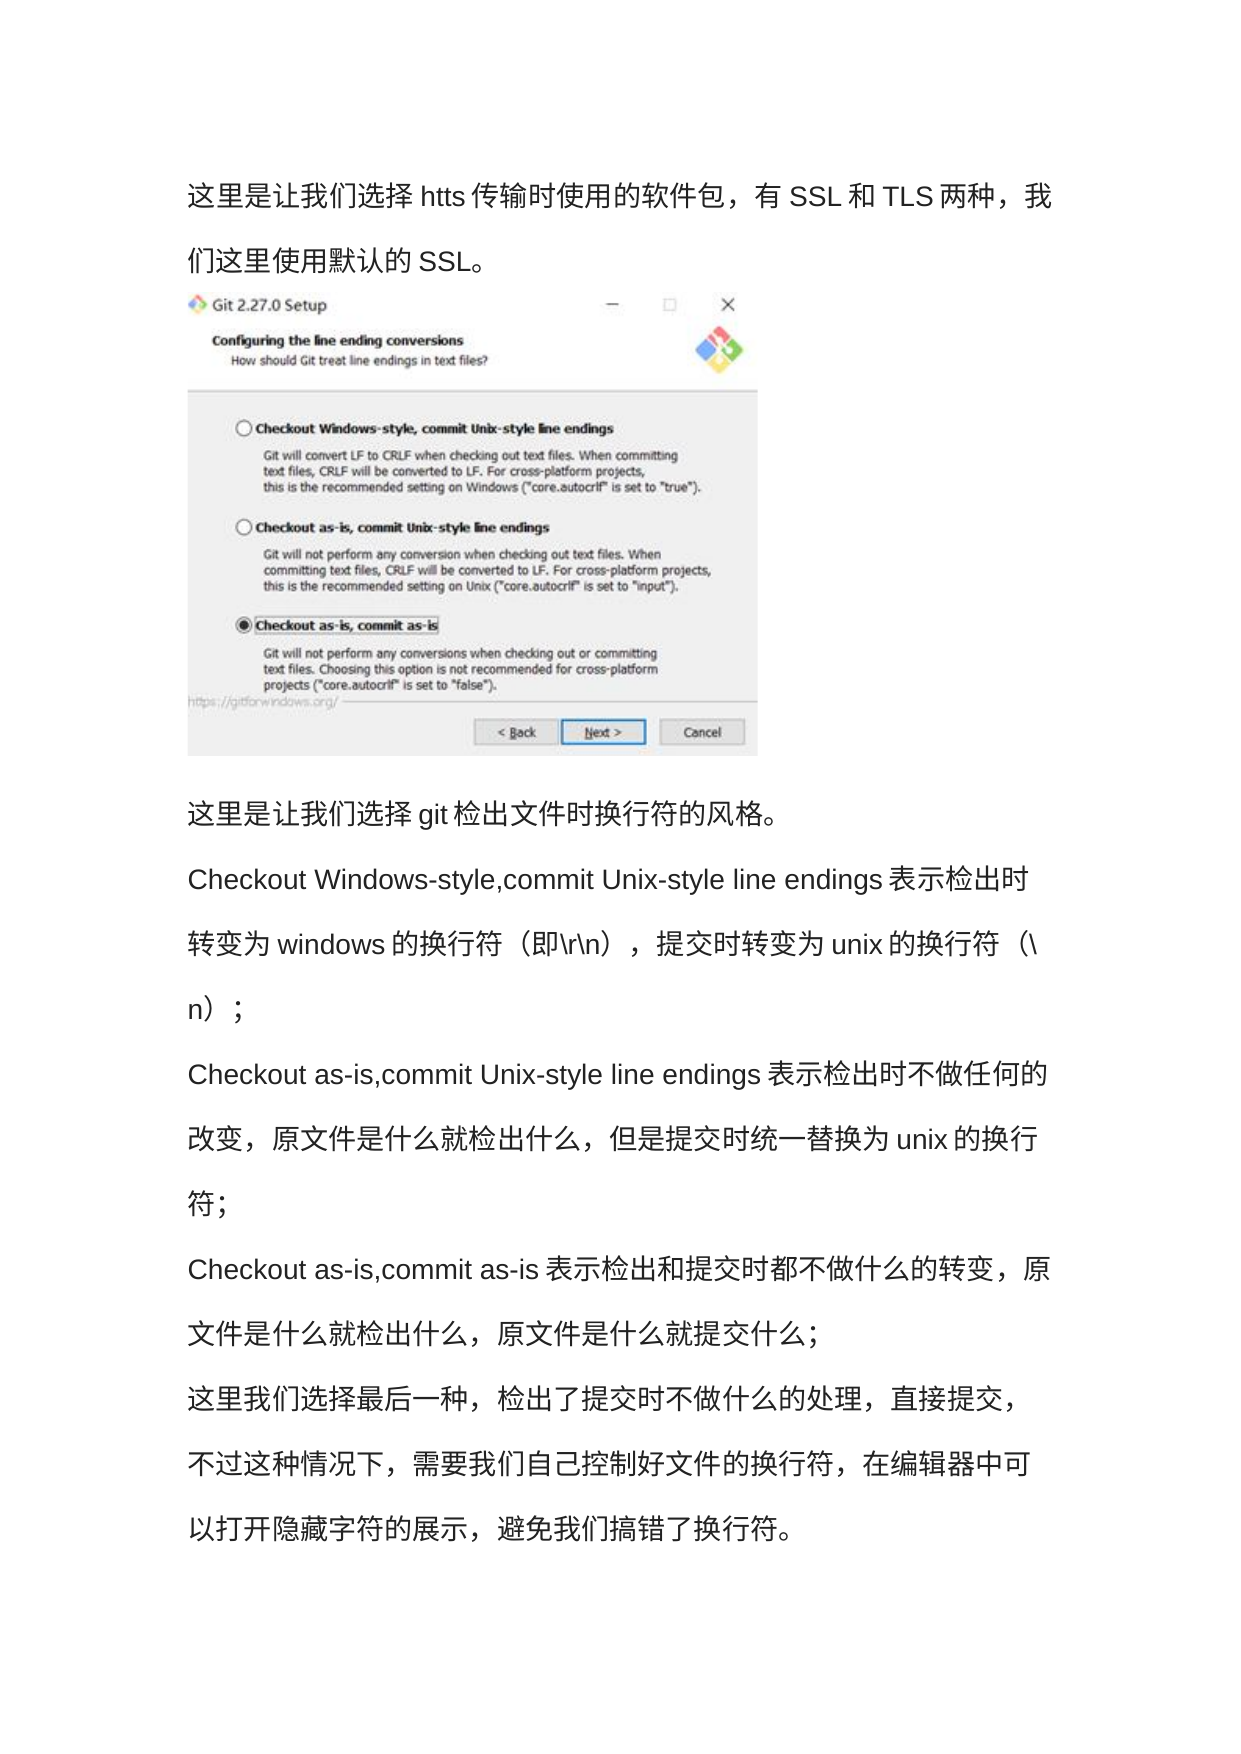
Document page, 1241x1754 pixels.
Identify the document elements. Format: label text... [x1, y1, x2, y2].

text 这里是让我们选择git检出文件时换行符的风格。 [187, 779, 1053, 844]
picture [187, 292, 758, 756]
text Checkout as-is,commit Unix-style line endings表示检出时不做任何的改变，原文件是什么就检出什么，但是提交时统一替换为unix的换行符； [187, 1039, 1053, 1234]
text 这里是让我们选择htts传输时使用的软件包，有SSL和TLS两种，我们这里使用默认的SSL。 [187, 162, 1053, 292]
text Checkout as-is,commit as-is表示检出和提交时都不做什么的转变，原文件是什么就检出什么，原文件是什么就提交什么； [187, 1234, 1053, 1364]
text Checkout Windows-style,commit Unix-style line endings表示检出时转变为windows的换行符（即\r\n），提交时转变为unix的换行符（\n）； [187, 844, 1053, 1039]
text 这里我们选择最后一种，检出了提交时不做什么的处理，直接提交，不过这种情况下，需要我们自己控制好文件的换行符，在编辑器中可以打开隐藏字符的展示，避免我们搞错了换行符。 [187, 1364, 1053, 1559]
